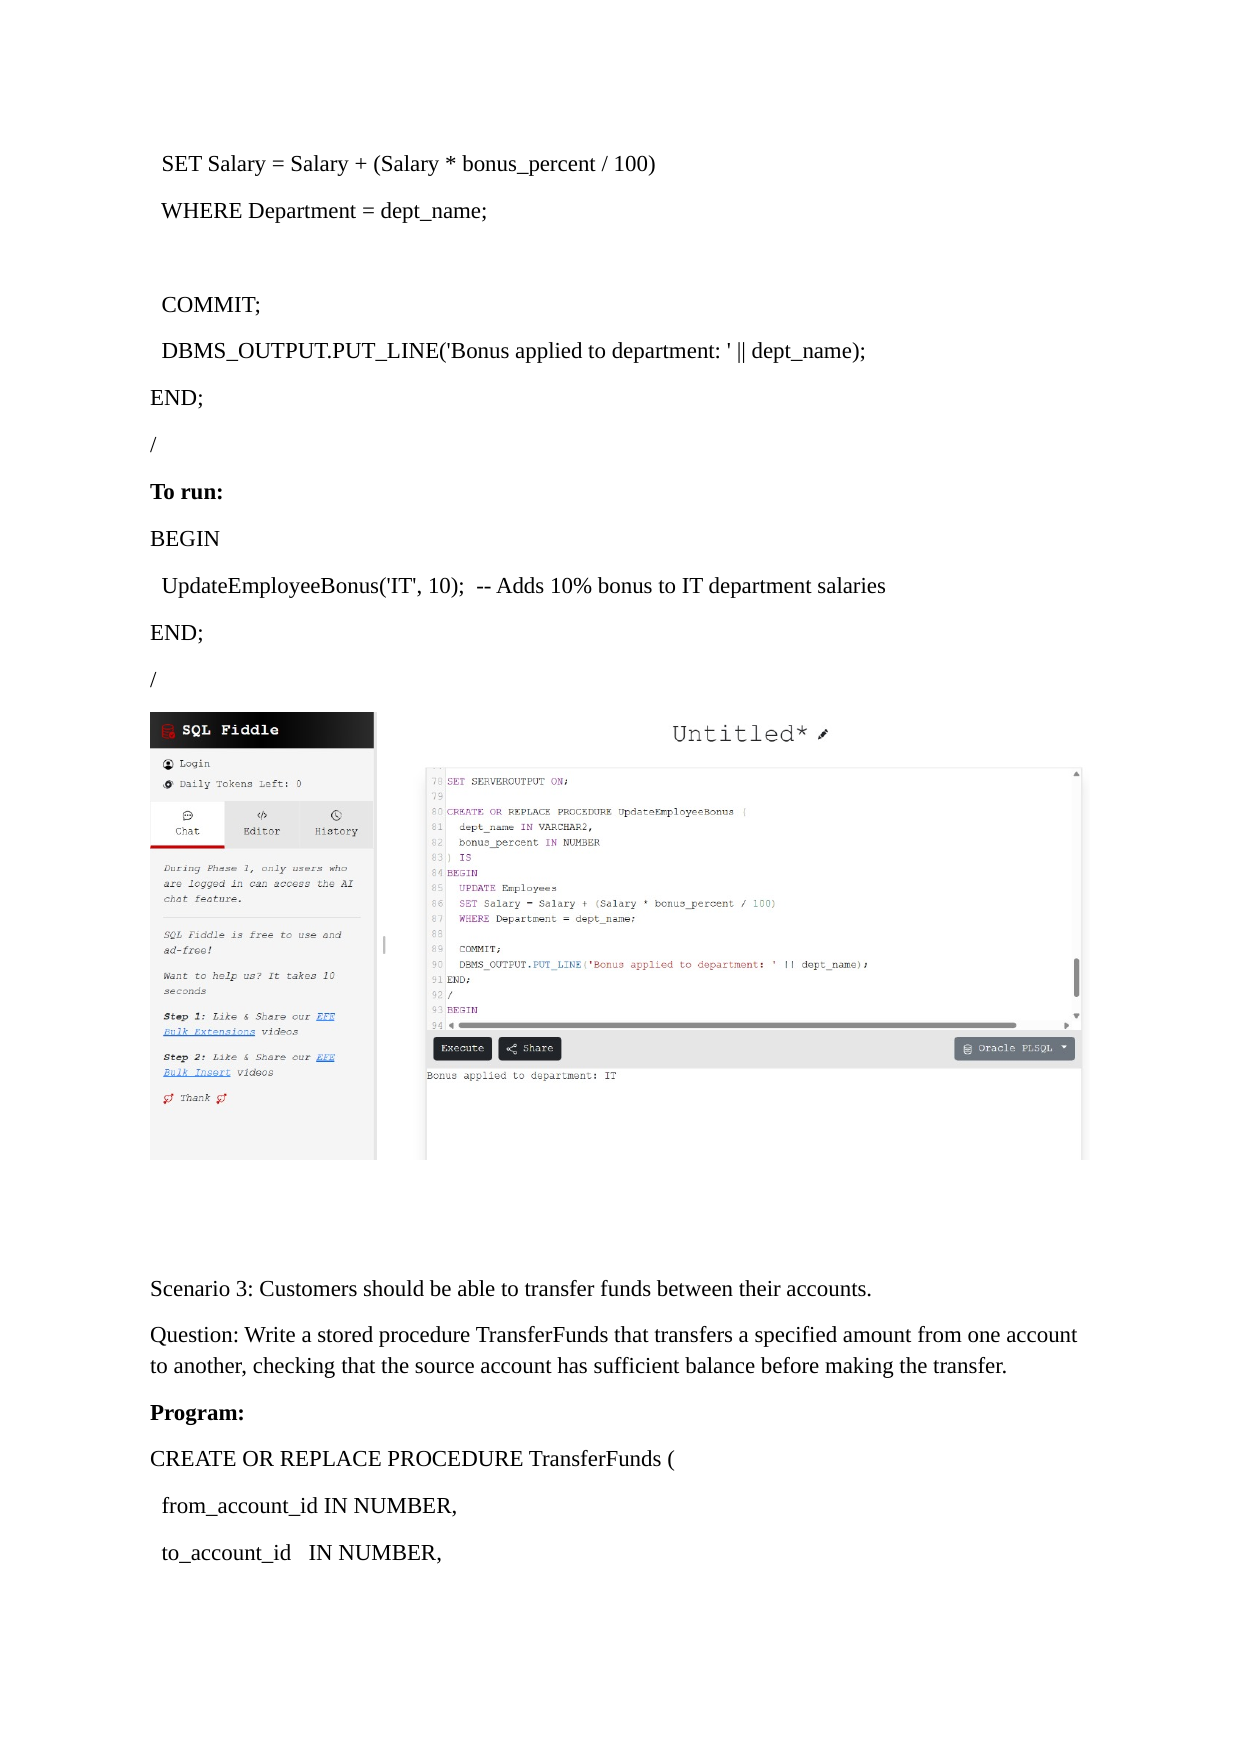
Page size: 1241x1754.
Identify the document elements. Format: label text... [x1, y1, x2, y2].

text To run: [150, 478, 1090, 504]
text / [150, 431, 1090, 458]
text WHERE Department = dept_name; [150, 197, 1090, 223]
text BEGIN [150, 525, 1090, 551]
text Question: Write a stored procedure TransferFunds that transfers a specified amount from one account to another, checking that the source account has sufficient balance before making the transfer. [150, 1322, 1090, 1378]
text from_account_id IN NUMBER, [150, 1492, 1090, 1519]
text END; [150, 384, 1090, 411]
text Scenario 3: Customers should be able to transfer funds between their accounts. [150, 1275, 1090, 1301]
text / [150, 666, 1090, 692]
text CREATE OR REPLACE PROCEDURE TransferFunds ( [150, 1446, 1090, 1472]
text UpdateEmployeeBonus('IT', 10); -- Adds 10% bonus to IT department salaries [150, 572, 1090, 598]
text DBMS_OUTPUT.PUT_LINE('Bonus applied to department: ' || dept_name); [150, 337, 1090, 364]
text SET Salary = Salary + (Salary * bonus_percent / 100) [150, 150, 1090, 176]
text to_account_id IN NUMBER, [150, 1539, 1090, 1566]
text END; [150, 619, 1090, 645]
text COMMIT; [150, 291, 1090, 317]
text Program: [150, 1399, 1090, 1425]
picture [150, 712, 1091, 1160]
